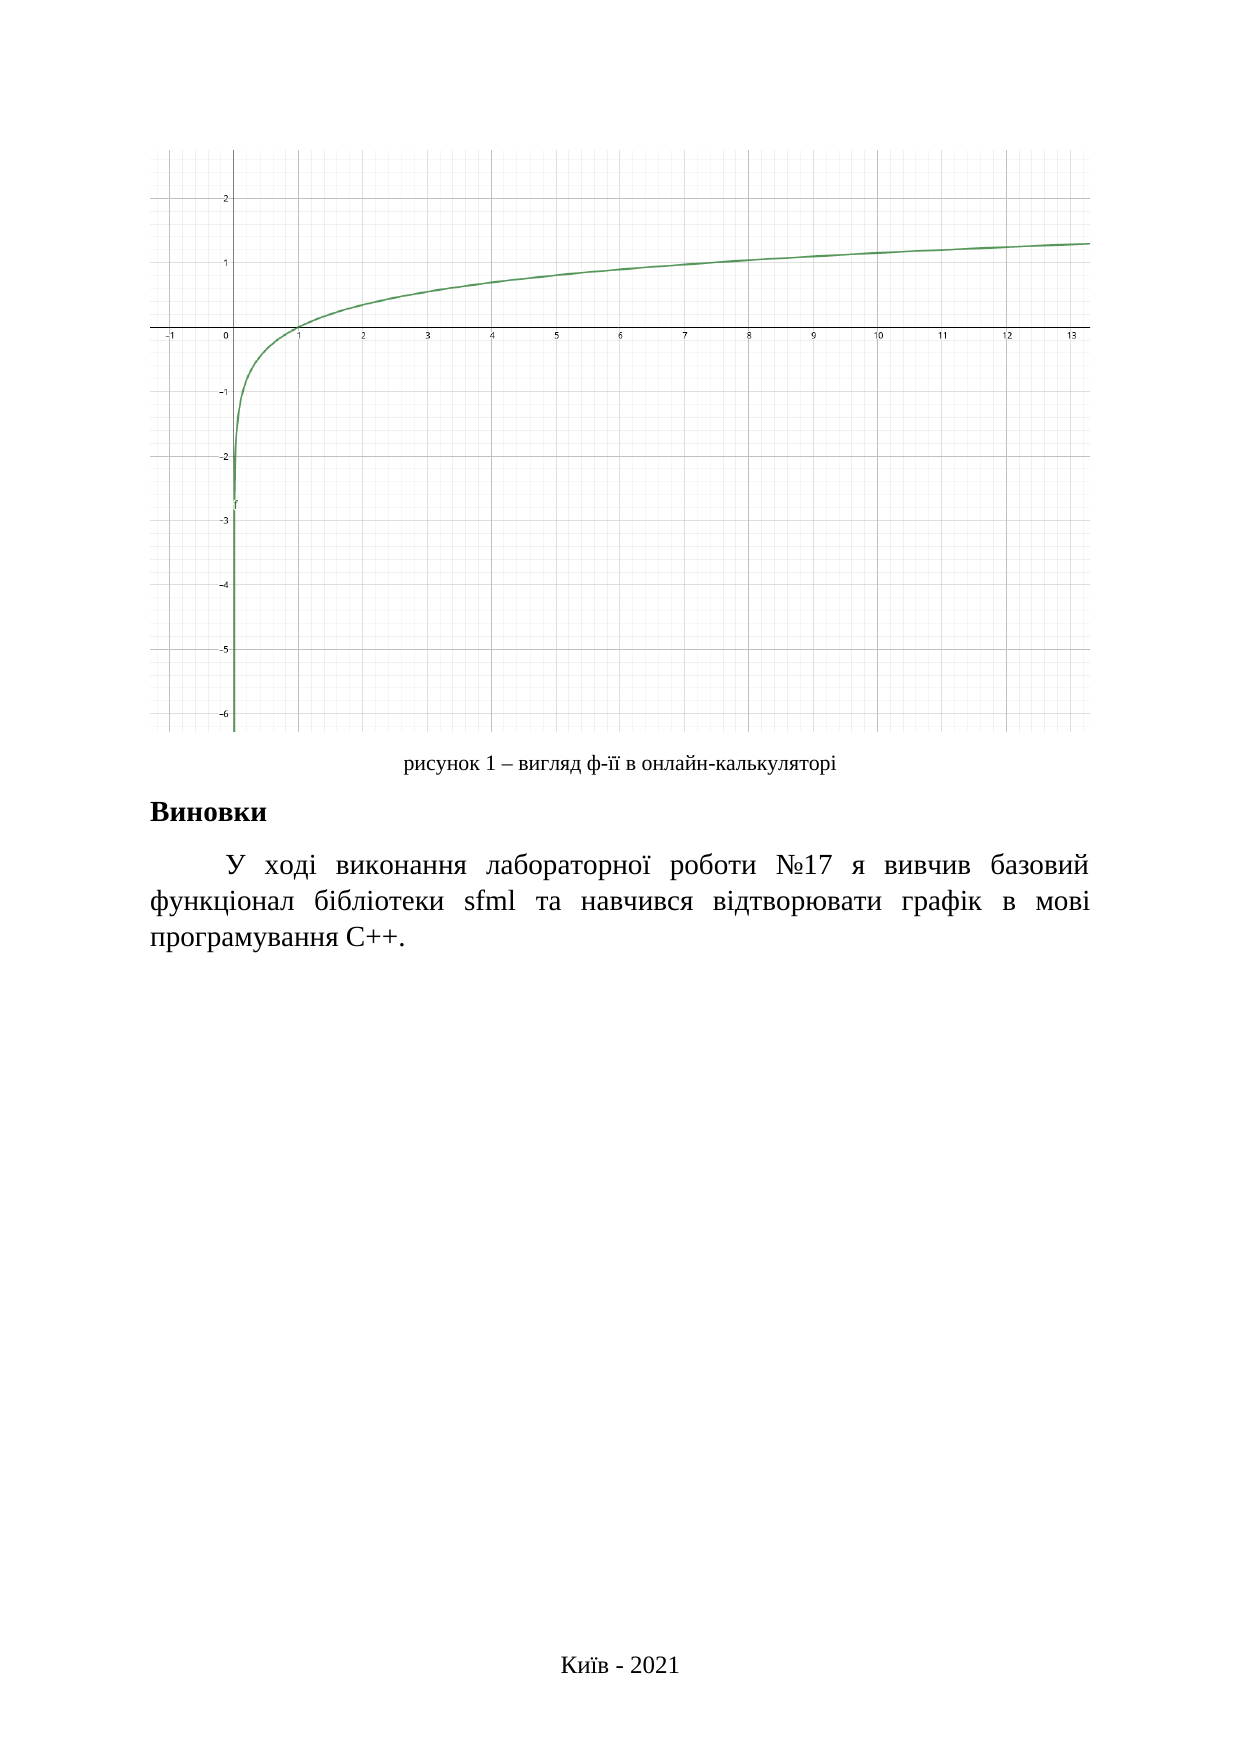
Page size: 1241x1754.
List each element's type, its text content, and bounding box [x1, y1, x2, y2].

text рисунок 1 – вигляд ф-її в онлайн-калькуляторі [150, 750, 1090, 775]
text У ході виконання лабораторної роботи №17 я вивчив базовий функціонал бібліотеки sfml та навчився відтворювати графік в мові програмування С++. [150, 847, 1090, 953]
picture [150, 150, 1091, 732]
text Виновки [150, 794, 1090, 828]
